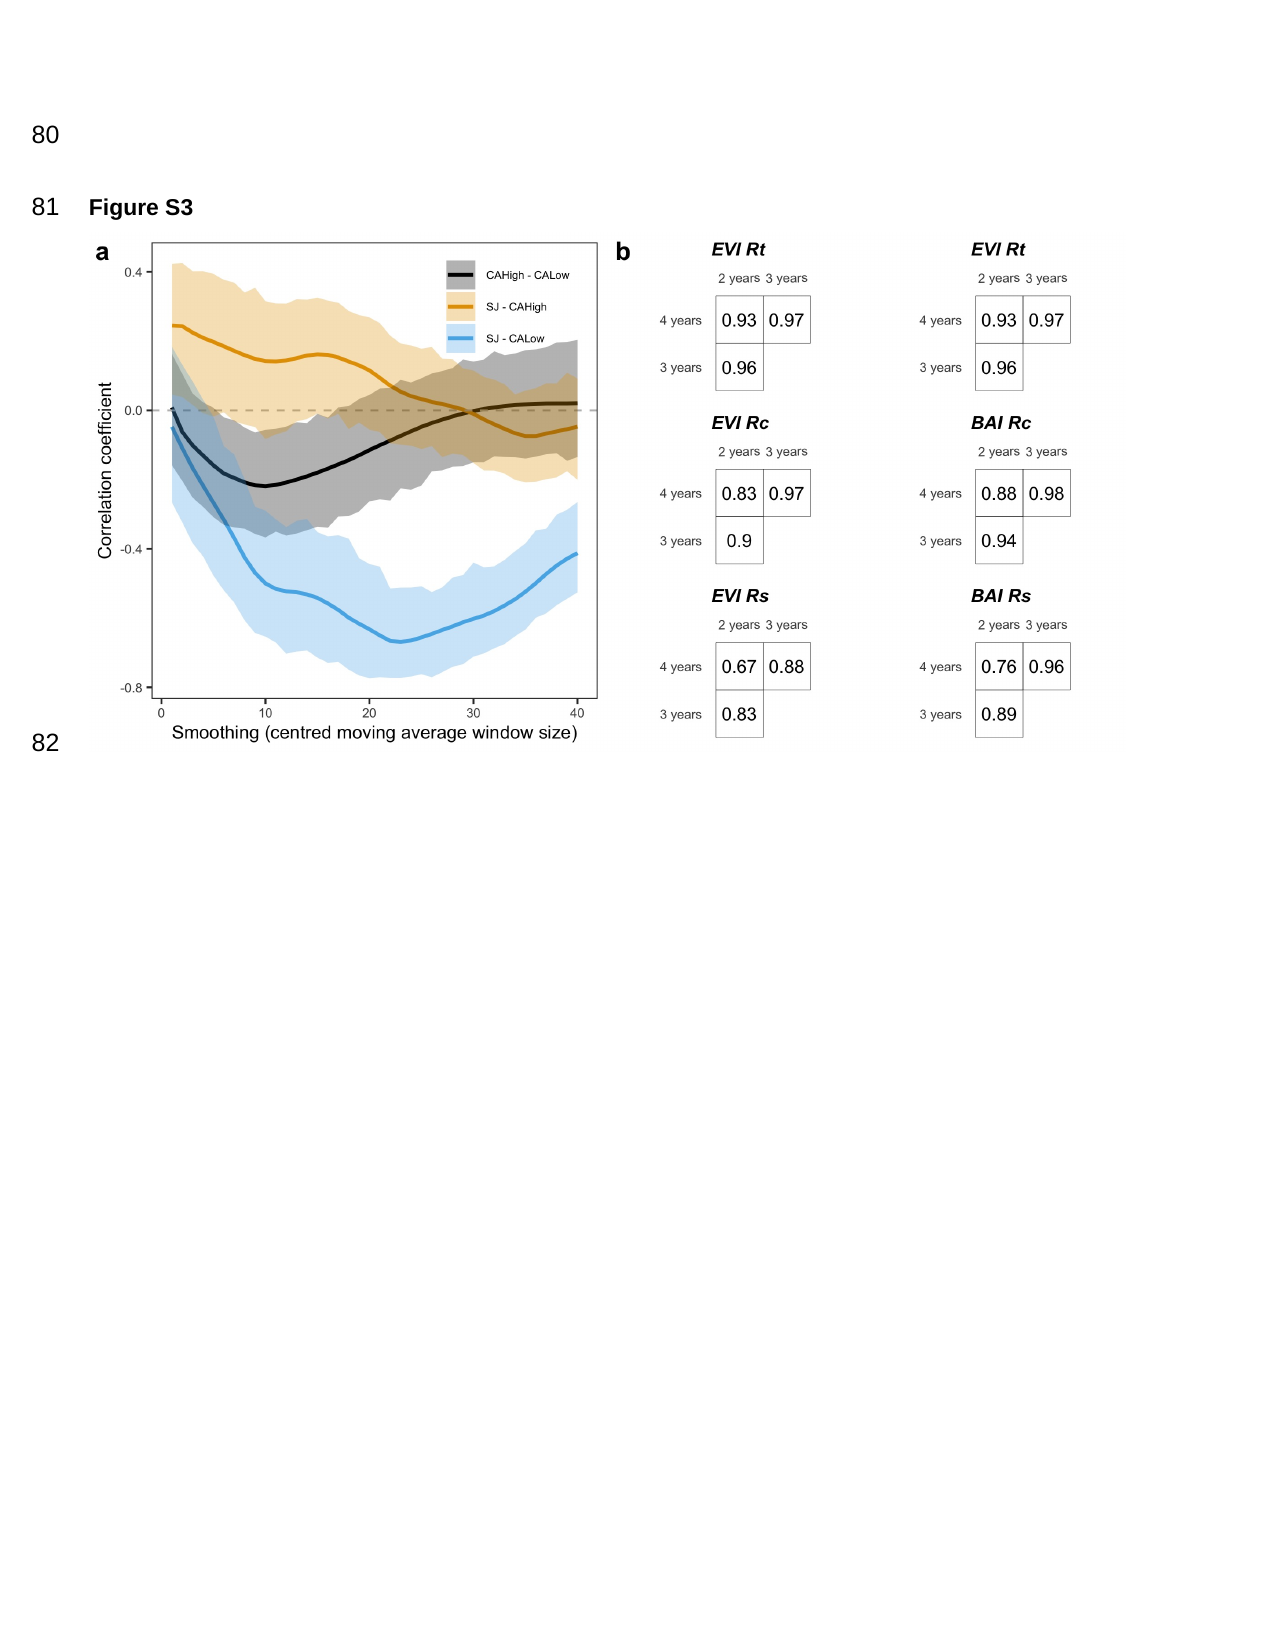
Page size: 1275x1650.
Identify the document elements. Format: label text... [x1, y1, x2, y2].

picture [88, 232, 1127, 752]
